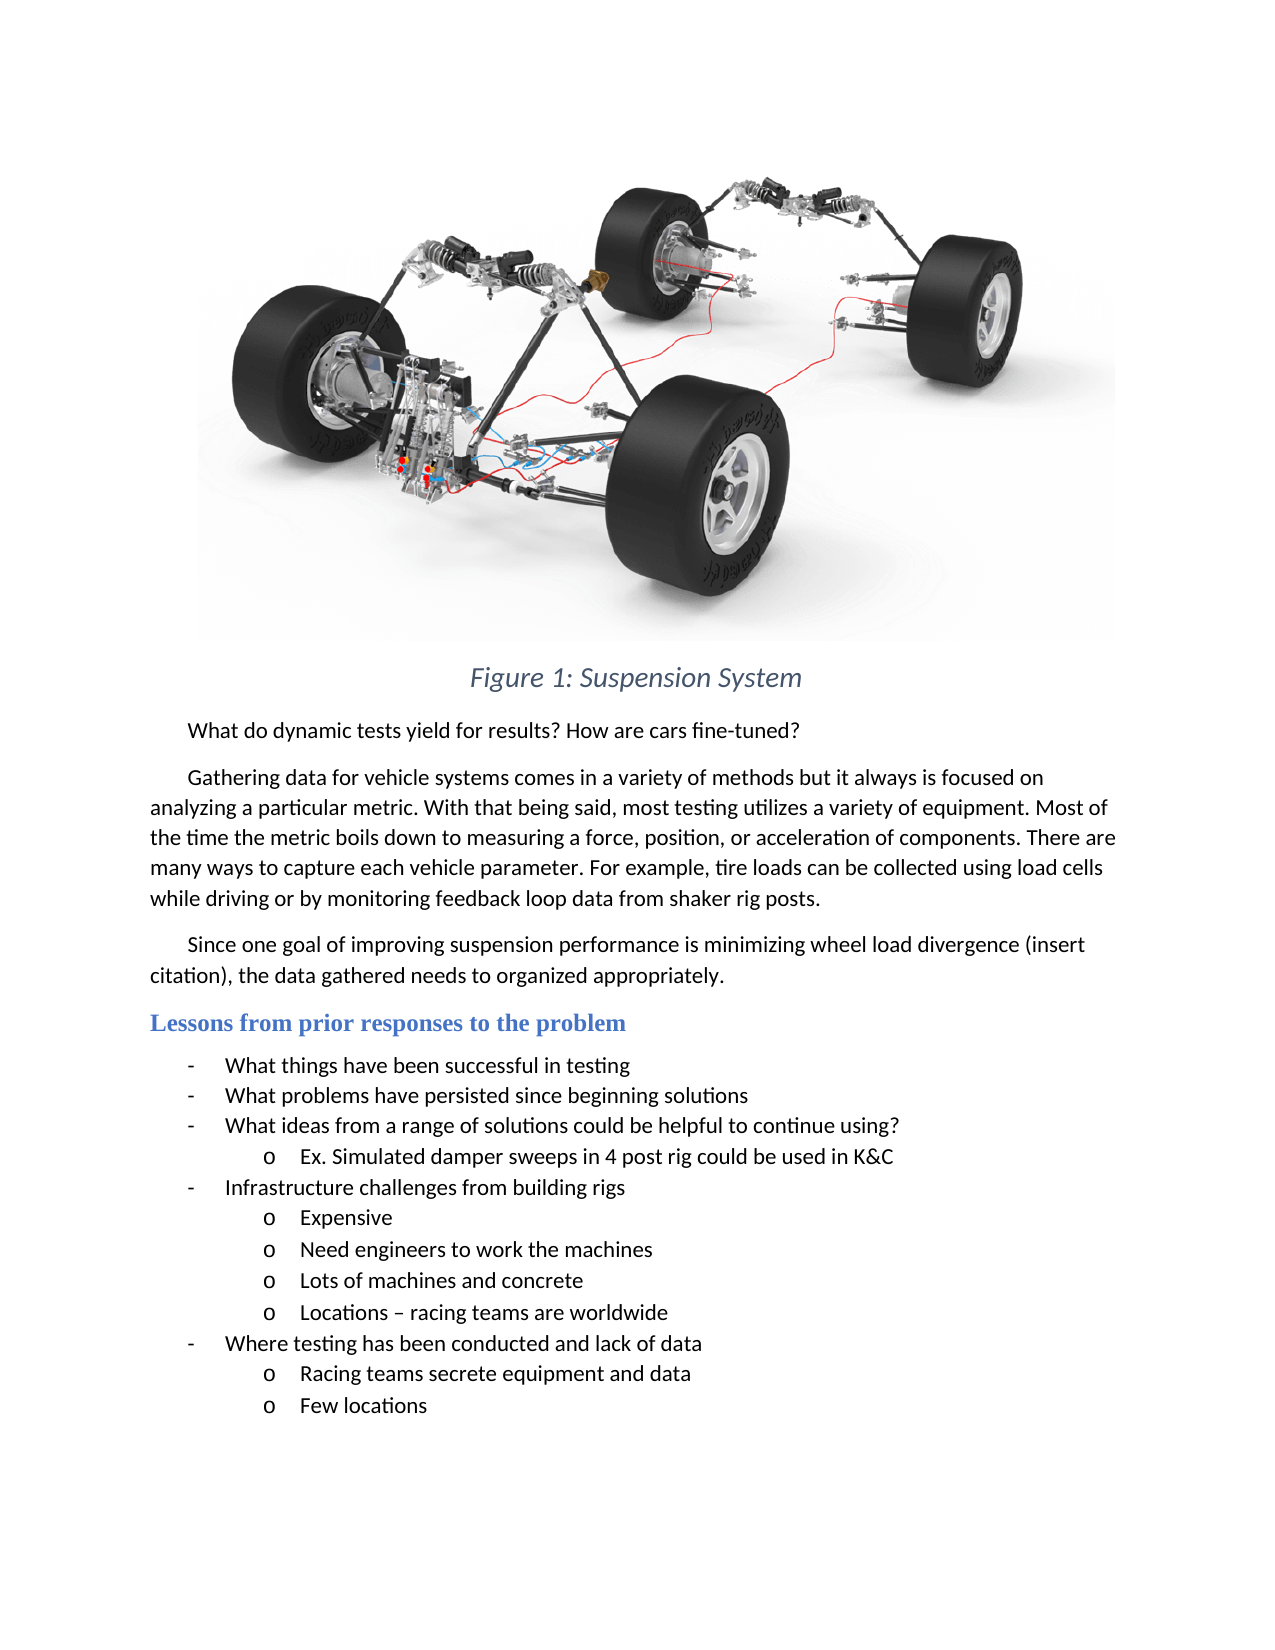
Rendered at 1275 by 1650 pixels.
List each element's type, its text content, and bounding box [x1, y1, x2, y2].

text What do dynamic tests yield for results? How are cars fine-tuned? [150, 716, 1125, 744]
list Infrastructure challenges from building rigs [187, 1173, 1125, 1201]
list Few locations [262, 1391, 1125, 1420]
list Locations – racing teams are worldwide [262, 1298, 1125, 1327]
text Since one goal of improving suspension performance is minimizing wheel load divergence (insert citation), the data gathered needs to organized appropriately. [150, 931, 1125, 989]
list Need engineers to work the machines [262, 1235, 1125, 1264]
list Ex. Simulated damper sweeps in 4 post rig could be used in K&C [262, 1142, 1125, 1171]
picture [197, 150, 1116, 641]
text Gathering data for vehicle systems comes in a variety of methods but it always is focused on analyzing a particular metric. With that being said, most testing utilizes a variety of equipment. Most of the time the metric boils down to measuring a force, position, or acceleration of components. There are many ways to capture each vehicle parameter. For example, tire loads can be collected using load cells while driving or by monitoring feedback loop data from shaker rig posts. [150, 763, 1125, 912]
list Expensive [262, 1203, 1125, 1233]
list Racing teams secrete equipment and data [262, 1359, 1125, 1389]
list What things have been successful in testing [187, 1051, 1125, 1079]
list Lots of machines and concrete [262, 1266, 1125, 1296]
subtitle Lessons from prior responses to the problem [150, 1008, 1125, 1036]
list Where testing has been conducted and lack of data [187, 1329, 1125, 1357]
text Figure 1: Suspension System [150, 659, 1125, 695]
list What problems have persisted since beginning solutions [187, 1081, 1125, 1109]
list What ideas from a range of solutions could be helpful to continue using? [187, 1112, 1125, 1139]
